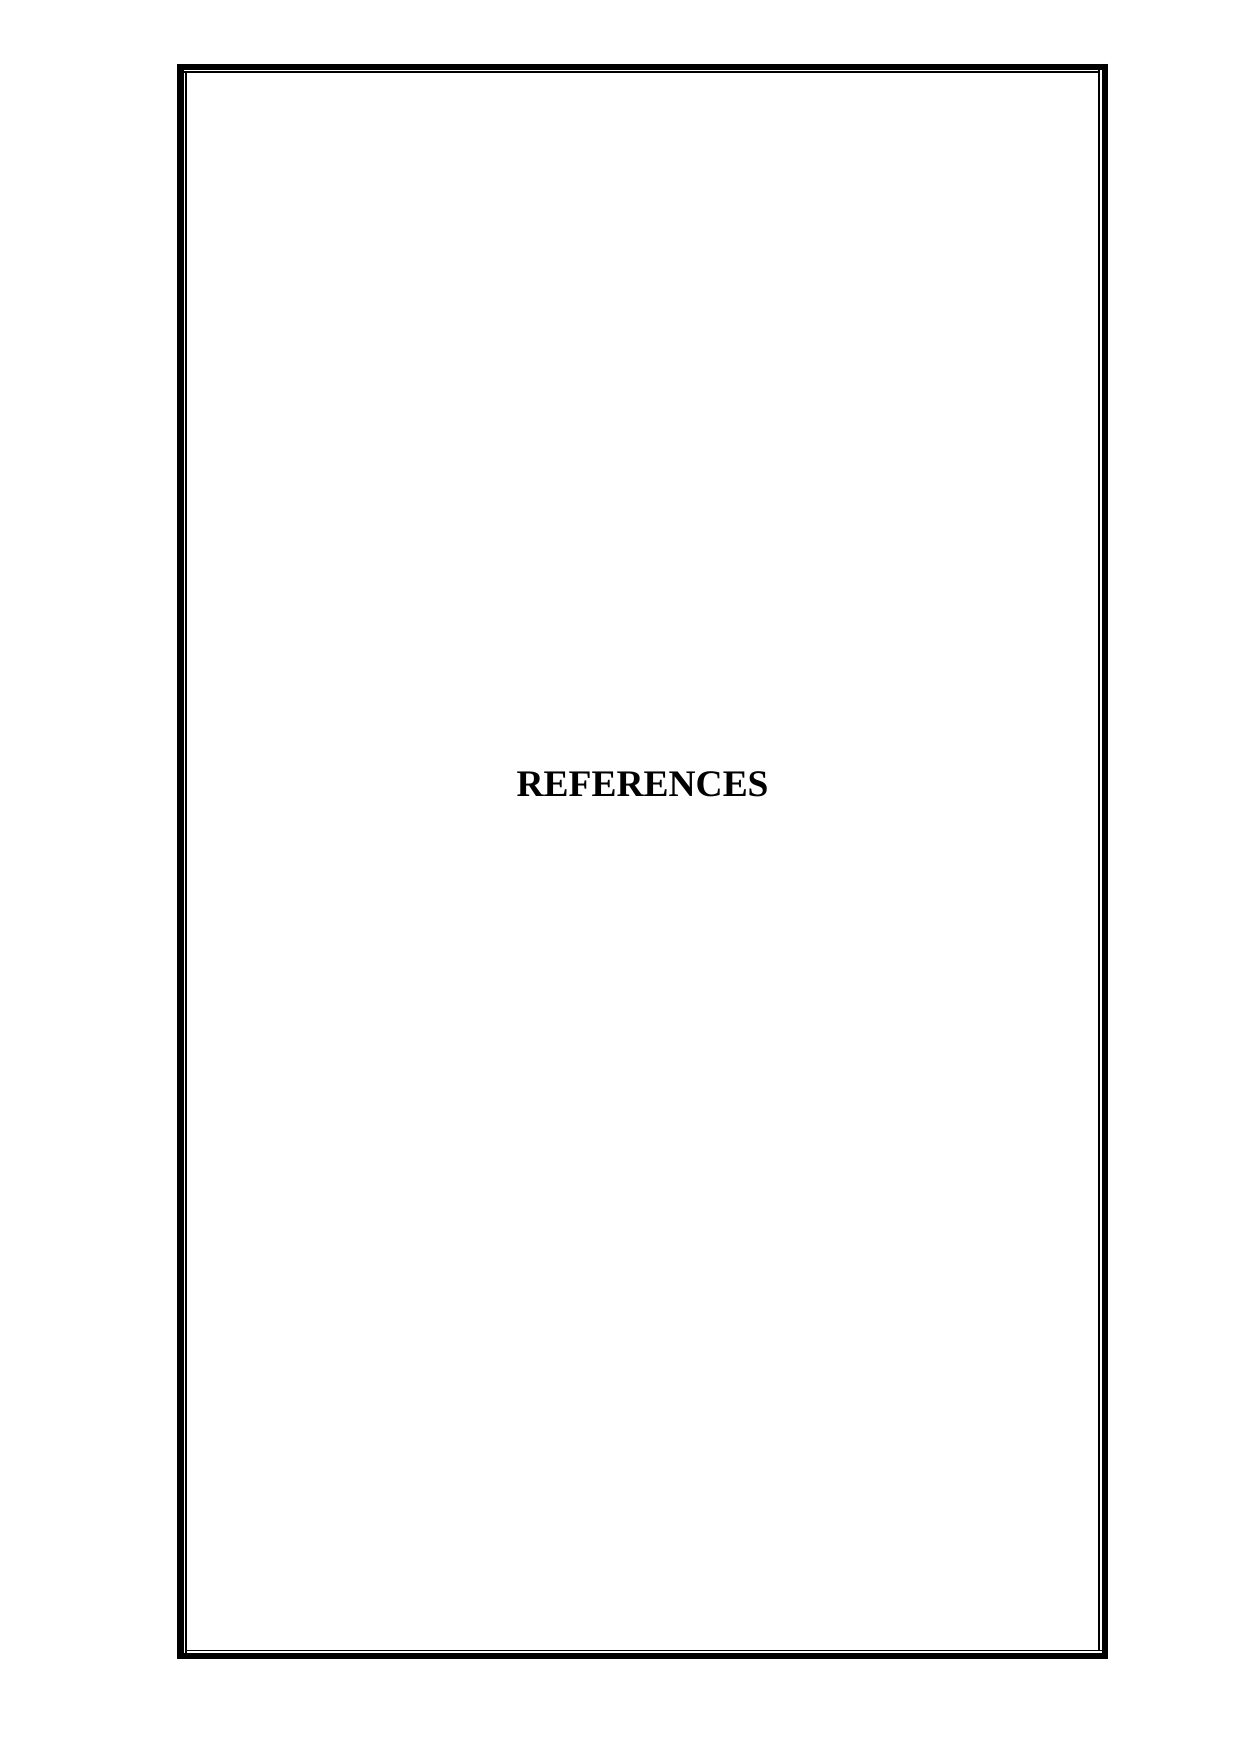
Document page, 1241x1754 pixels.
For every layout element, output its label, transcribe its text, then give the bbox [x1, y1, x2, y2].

text REFERENCES [239, 762, 1046, 805]
